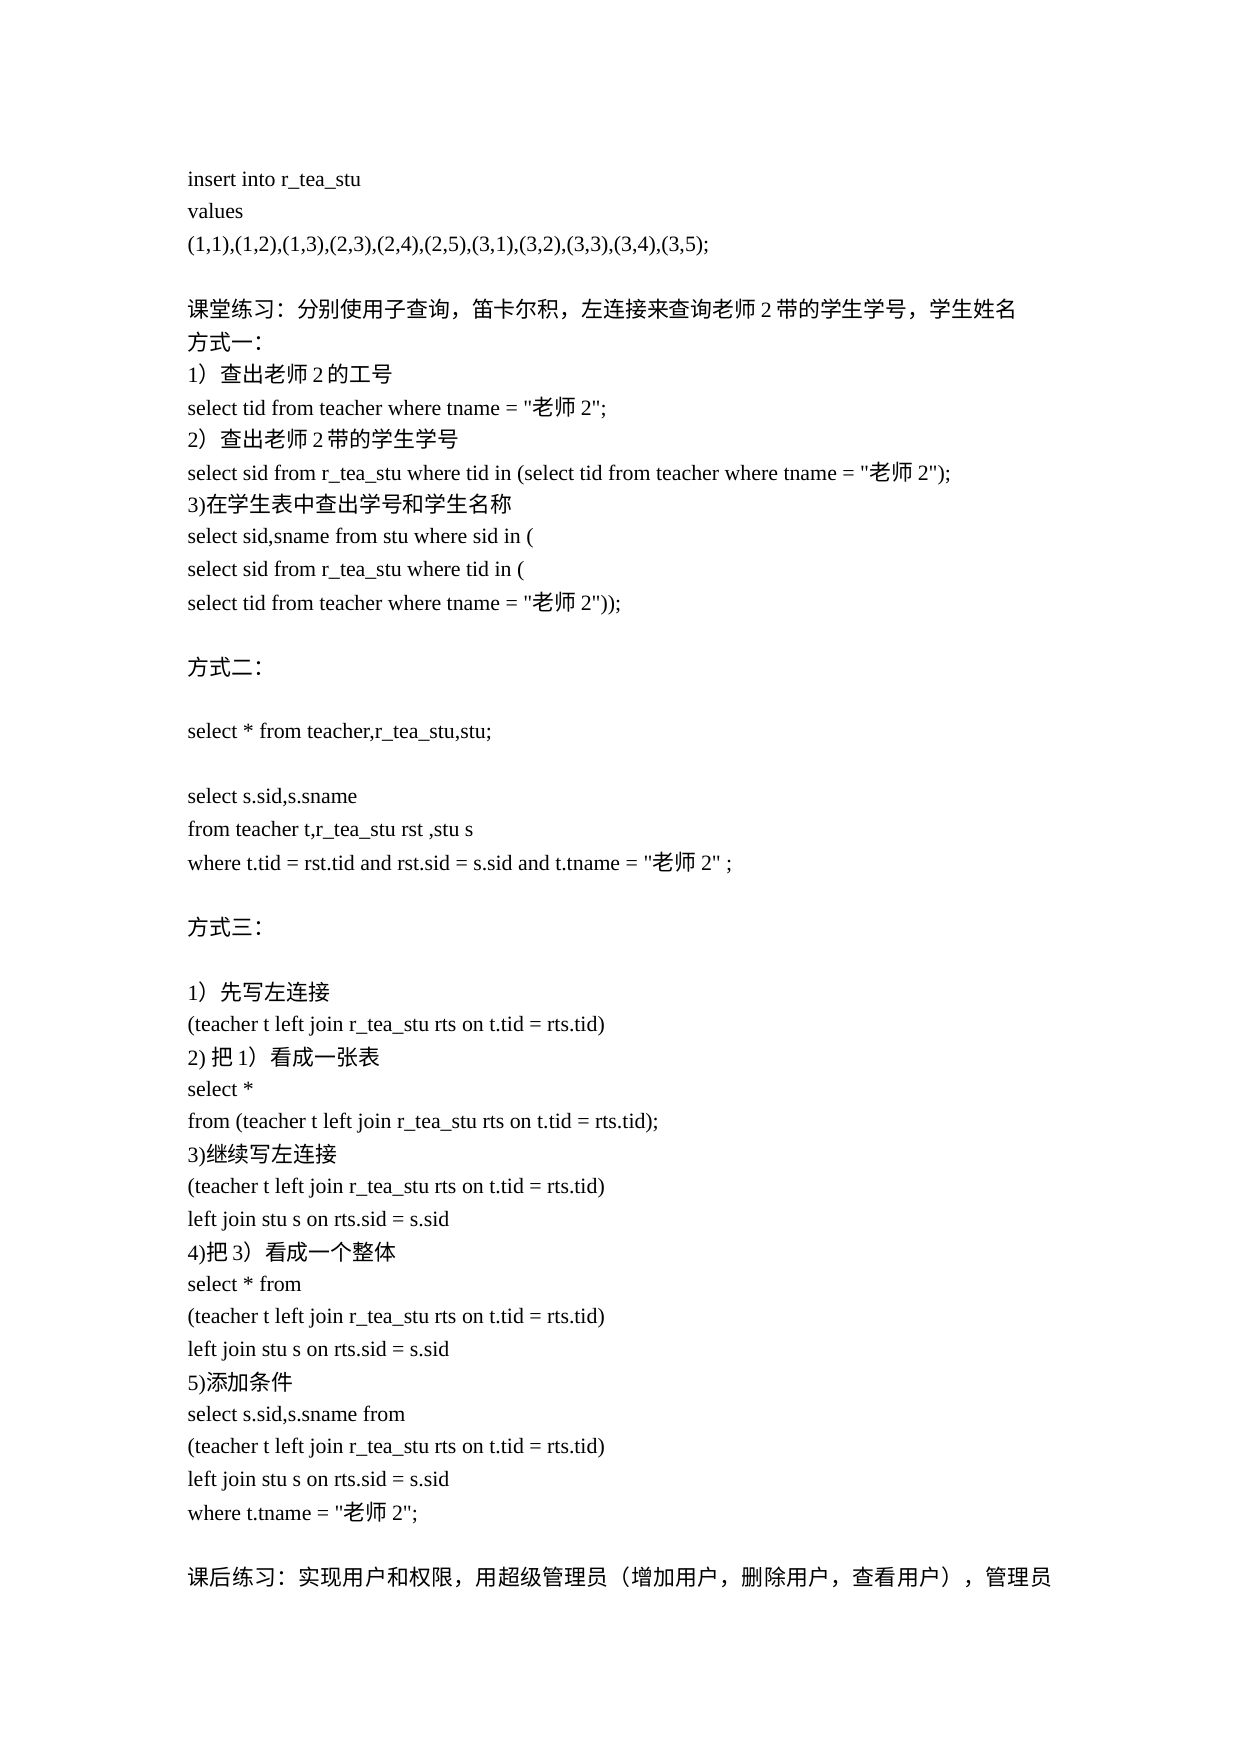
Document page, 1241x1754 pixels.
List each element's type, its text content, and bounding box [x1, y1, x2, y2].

text left join stu s on rts.sid = s.sid [187, 1462, 1053, 1494]
text 2）查出老师2带的学生学号 [187, 422, 1053, 454]
text select tid from teacher where tname = "老师2"; [187, 389, 1053, 422]
text select sid from r_tea_stu where tid in ( [187, 552, 1053, 584]
text (teacher t left join r_tea_stu rts on t.tid = rts.tid) [187, 1007, 1053, 1039]
text select s.sid,s.sname from [187, 1397, 1053, 1429]
text from (teacher t left join r_tea_stu rts on t.tid = rts.tid); [187, 1104, 1053, 1137]
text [187, 1559, 1053, 1592]
text select * from teacher,r_tea_stu,stu; [187, 714, 1053, 747]
text 方式三： [187, 909, 1053, 942]
text 2) 把1）看成一张表 [187, 1039, 1053, 1072]
text select sid from r_tea_stu where tid in (select tid from teacher where tname = "老师2"); [187, 454, 1053, 487]
text (teacher t left join r_tea_stu rts on t.tid = rts.tid) [187, 1169, 1053, 1202]
text left join stu s on rts.sid = s.sid [187, 1332, 1053, 1364]
text where t.tid = rst.tid and rst.sid = s.sid and t.tname = "老师2" ; [187, 844, 1053, 877]
text select s.sid,s.sname [187, 779, 1053, 812]
text (teacher t left join r_tea_stu rts on t.tid = rts.tid) [187, 1429, 1053, 1462]
text 1）查出老师2的工号 [187, 357, 1053, 389]
text (teacher t left join r_tea_stu rts on t.tid = rts.tid) [187, 1299, 1053, 1332]
text 3)继续写左连接 [187, 1137, 1053, 1169]
text 方式一： [187, 324, 1053, 357]
text 方式二： [187, 649, 1053, 682]
text 1）先写左连接 [187, 974, 1053, 1007]
text select * from [187, 1267, 1053, 1299]
text select sid,sname from stu where sid in ( [187, 519, 1053, 552]
text where t.tname = "老师2"; [187, 1494, 1053, 1527]
text 3)在学生表中查出学号和学生名称 [187, 487, 1053, 519]
text from teacher t,r_tea_stu rst ,stu s [187, 812, 1053, 844]
text left join stu s on rts.sid = s.sid [187, 1202, 1053, 1234]
text select * [187, 1072, 1053, 1104]
text select tid from teacher where tname = "老师2")); [187, 584, 1053, 617]
text 4)把3）看成一个整体 [187, 1234, 1053, 1267]
text (1,1),(1,2),(1,3),(2,3),(2,4),(2,5),(3,1),(3,2),(3,3),(3,4),(3,5); [187, 227, 1053, 259]
text values [187, 194, 1053, 227]
text 课堂练习：分别使用子查询，笛卡尔积，左连接来查询老师2带的学生学号，学生姓名 [187, 292, 1053, 324]
text 5)添加条件 [187, 1364, 1053, 1397]
text insert into r_tea_stu [187, 162, 1053, 194]
